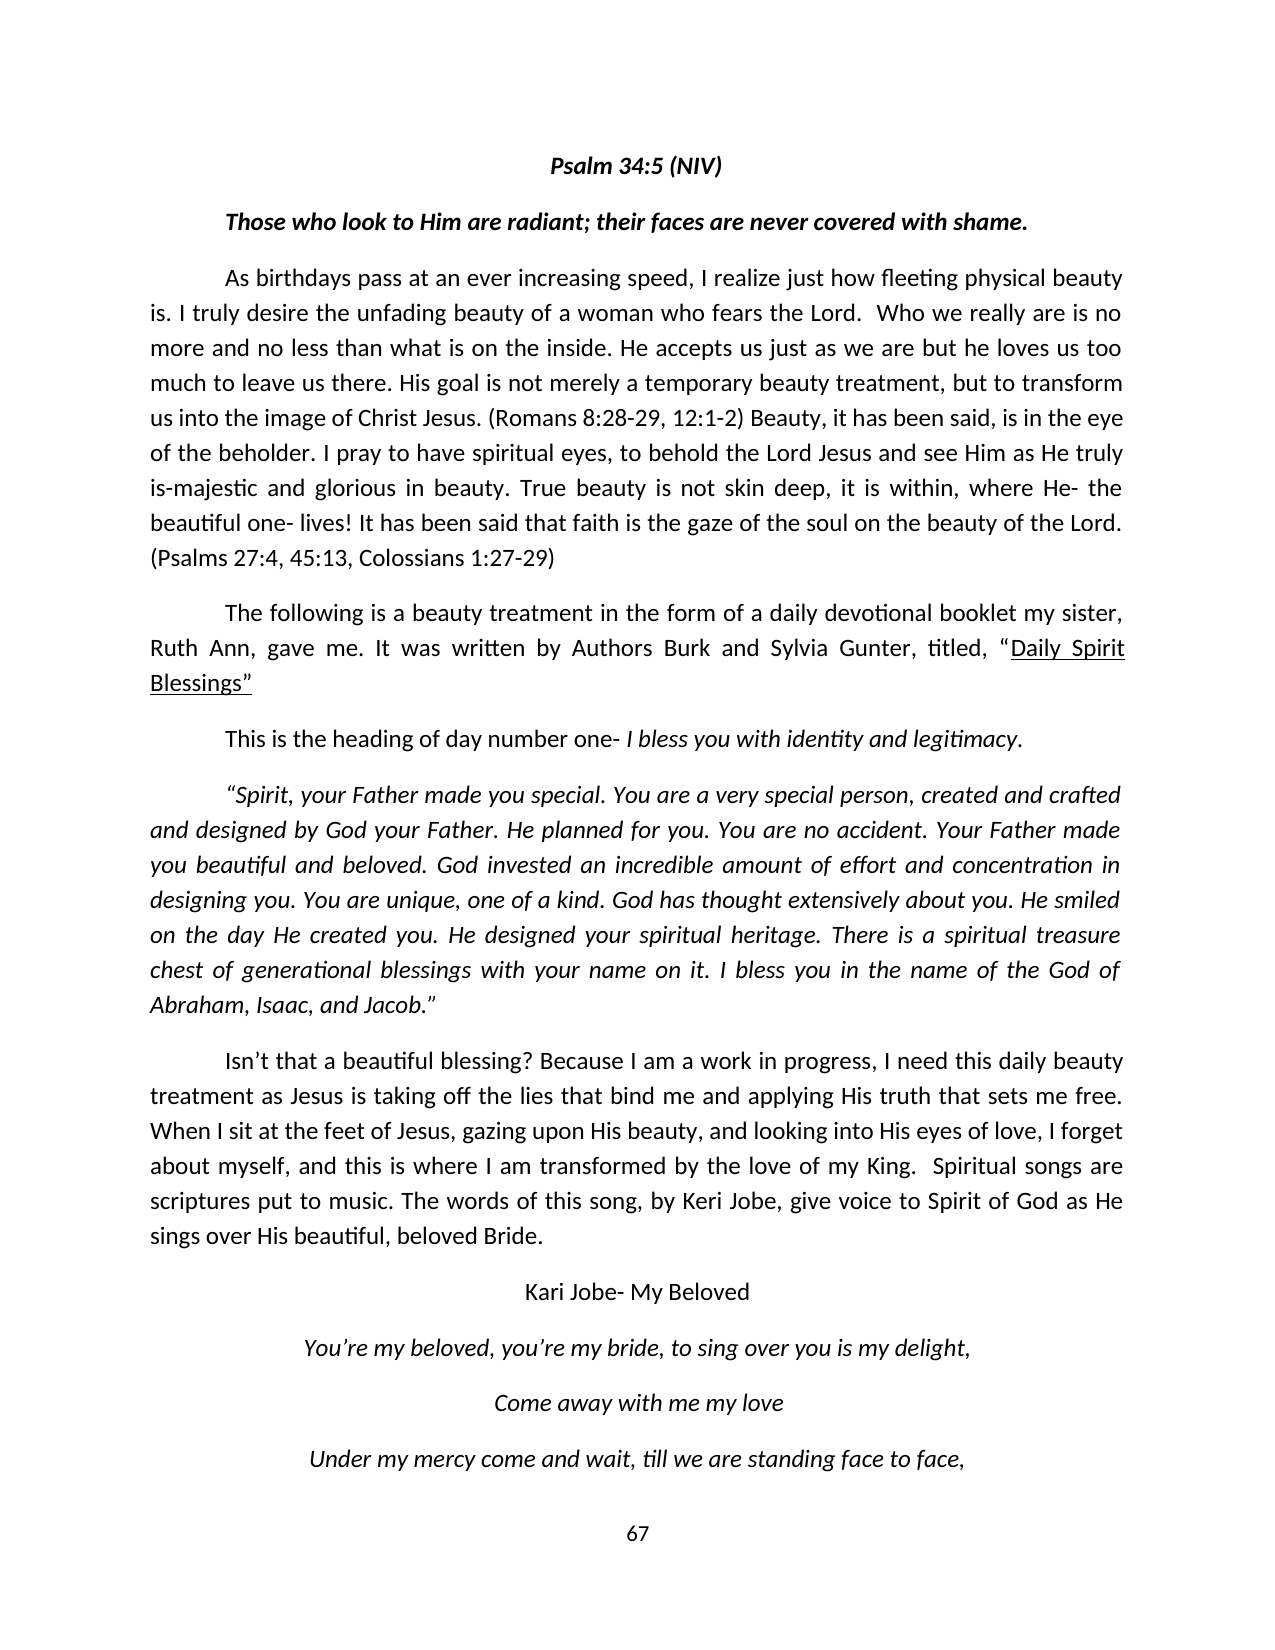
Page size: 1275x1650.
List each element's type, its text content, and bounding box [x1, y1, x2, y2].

text You’re my beloved, you’re my bride, to sing over you is my delight, [150, 1332, 1125, 1362]
text As birthdays pass at an ever increasing speed, I realize just how fleeting physical beauty is. I truly desire the unfading beauty of a woman who fears the Lord. Who we really are is no more and no less than what is on the inside. He accepts us just as we are but he loves us too much to leave us there. His goal is not merely a temporary beauty treatment, but to transform us into the image of Christ Jesus. (Romans 8:28-29, 12:1-2) Beauty, it has been said, is in the eye of the beholder. I pray to have spiritual eyes, to behold the Lord Jesus and see Him as He truly is-majestic and glorious in beauty. True beauty is not skin deep, it is within, where He- the beautiful one- lives! It has been said that faith is the gaze of the soul on the beauty of the Lord. (Psalms 27:4, 45:13, Colossians 1:27-29) [150, 262, 1125, 572]
text “Spirit, your Father made you special. You are a very special person, created and crafted and designed by God your Father. He planned for you. You are no accident. Your Father made you beautiful and beloved. God invested an incredible amount of effort and concentration in designing you. You are unique, one of a kind. God has thought extensively about you. He smiled on the day He created you. He designed your spiritual heritage. There is a spiritual treasure chest of generational blessings with your name on it. I bless you in the name of the God of Abraham, Isaac, and Jacob.” [150, 779, 1125, 1020]
text The following is a beauty treatment in the form of a daily devotional booklet my sister, Ruth Ann, gave me. It was written by Authors Burk and Sylvia Gunter, titled, “Daily Spirit Blessings” [150, 597, 1125, 698]
text Isn’t that a beautiful blessing? Because I am a work in progress, I need this daily beauty treatment as Jesus is taking off the lies that bind me and applying His truth that sets me free. When I sit at the feet of Jesus, gazing upon His beauty, and looking into His eyes of love, I forget about myself, and this is where I am transformed by the love of my King. Spiritual songs are scriptures put to music. The words of this song, by Keri Jobe, give voice to Spirit of God as He sings over His beautiful, beloved Bride. [150, 1045, 1125, 1251]
text Kari Jobe- My Beloved [150, 1276, 1125, 1306]
text Those who look to Him are radiant; their faces are never covered with shame. [150, 206, 1125, 236]
text This is the heading of day number one- I bless you with identity and legitimacy. [150, 723, 1125, 754]
text Under my mercy come and wait, till we are standing face to face, [150, 1443, 1125, 1474]
text Psalm 34:5 (NIV) [150, 150, 1125, 181]
text Come away with me my love [150, 1387, 1125, 1418]
